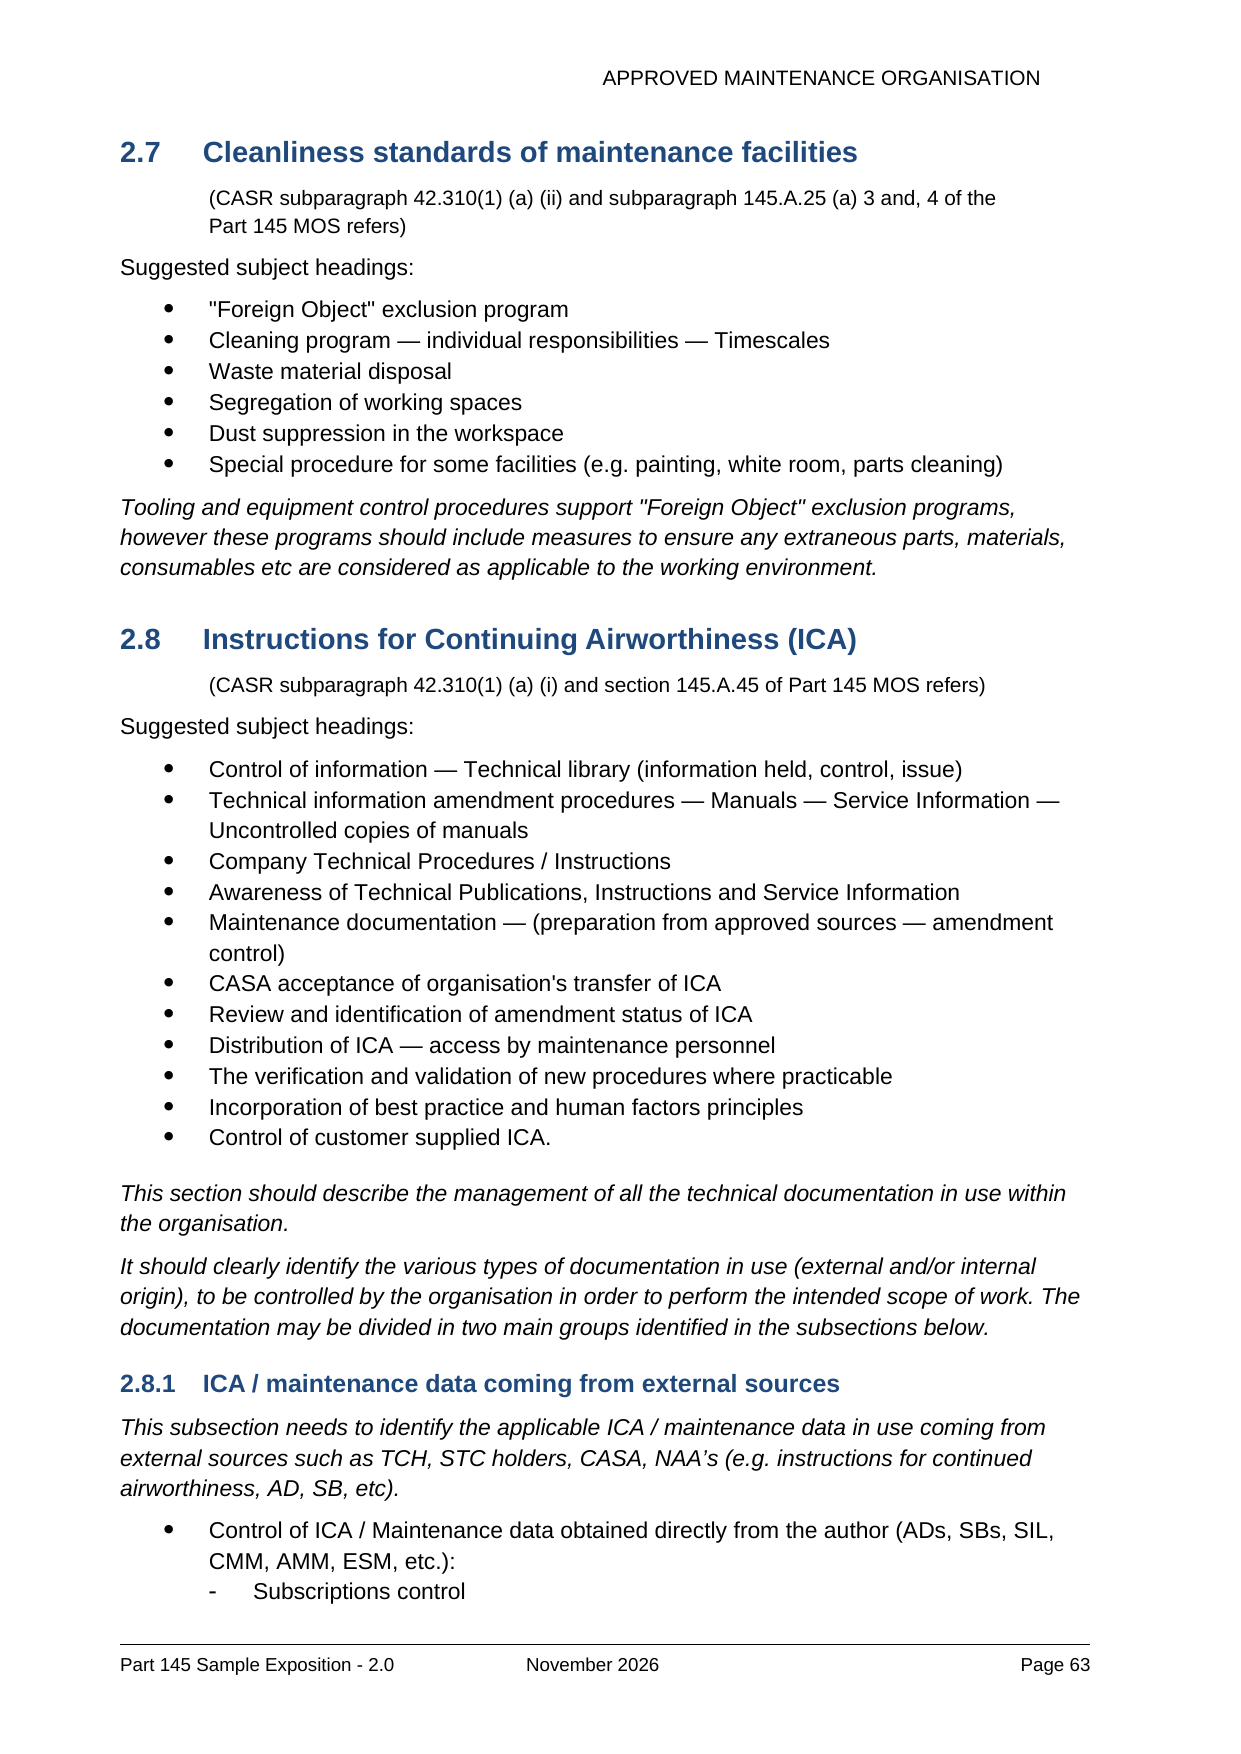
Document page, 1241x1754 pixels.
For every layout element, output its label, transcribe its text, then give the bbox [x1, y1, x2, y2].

list Special procedure for some facilities (e.g. painting, white room, parts cleaning) [164, 451, 1090, 477]
list "Foreign Object" exclusion program [164, 296, 1090, 323]
list Company Technical Procedures / Instructions [164, 848, 1090, 874]
list Review and identification of amendment status of ICA [164, 1001, 1090, 1028]
subtitle Instructions for Continuing Airworthiness (ICA) [120, 622, 1090, 656]
text (CASR subparagraph 42.310(1) (a) (i) and section 145.A.45 of Part 145 MOS refers) [209, 673, 1002, 697]
list Waste material disposal [164, 358, 1090, 385]
text (CASR subparagraph 42.310(1) (a) (ii) and subparagraph 145.A.25 (a) 3 and, 4 of the Part 145 MOS refers) [209, 186, 1002, 238]
list Maintenance documentation — (preparation from approved sources — amendment control) [164, 909, 1090, 966]
text This subsection needs to identify the applicable ICA / maintenance data in use coming from external sources such as TCH, STC holders, CASA, NAA’s (e.g. instructions for continued airworthiness, AD, SB, etc). [120, 1414, 1090, 1501]
list Distribution of ICA — access by maintenance personnel [164, 1032, 1090, 1059]
text Suggested subject headings: [120, 713, 1090, 739]
list Control of information — Technical library (information held, control, issue) [164, 756, 1090, 783]
list The verification and validation of new procedures where practicable [164, 1063, 1090, 1089]
list Cleaning program — individual responsibilities — Timescales [164, 327, 1090, 354]
text Suggested subject headings: [120, 254, 1090, 280]
list Control of customer supplied ICA. [164, 1124, 1090, 1151]
list Subscriptions control [208, 1578, 1090, 1605]
text It should clearly identify the various types of documentation in use (external and/or internal origin), to be controlled by the organisation in order to perform the intended scope of work. The documentation may be divided in two main groups identified in the subsections below. [120, 1253, 1090, 1340]
list CASA acceptance of organisation's transfer of ICA [164, 970, 1090, 997]
subtitle ICA / maintenance data coming from external sources [120, 1369, 1090, 1397]
list This section should describe the management of all the technical documentation in use within the organisation. [120, 1180, 1090, 1237]
list Incorporation of best practice and human factors principles [164, 1093, 1090, 1120]
text Tooling and equipment control procedures support "Foreign Object" exclusion programs, however these programs should include measures to ensure any extraneous parts, materials, consumables etc are considered as applicable to the working environment. [120, 494, 1090, 581]
list Technical information amendment procedures — Manuals — Service Information — Uncontrolled copies of manuals [164, 787, 1090, 844]
list Segregation of working spaces [164, 389, 1090, 416]
list Control of ICA / Maintenance data obtained directly from the author (ADs, SBs, SIL, CMM, AMM, ESM, etc.): [164, 1517, 1090, 1574]
list Awareness of Technical Publications, Instructions and Service Information [164, 878, 1090, 905]
subtitle Cleanliness standards of maintenance facilities [120, 135, 1090, 169]
list Dust suppression in the workspace [164, 420, 1090, 447]
